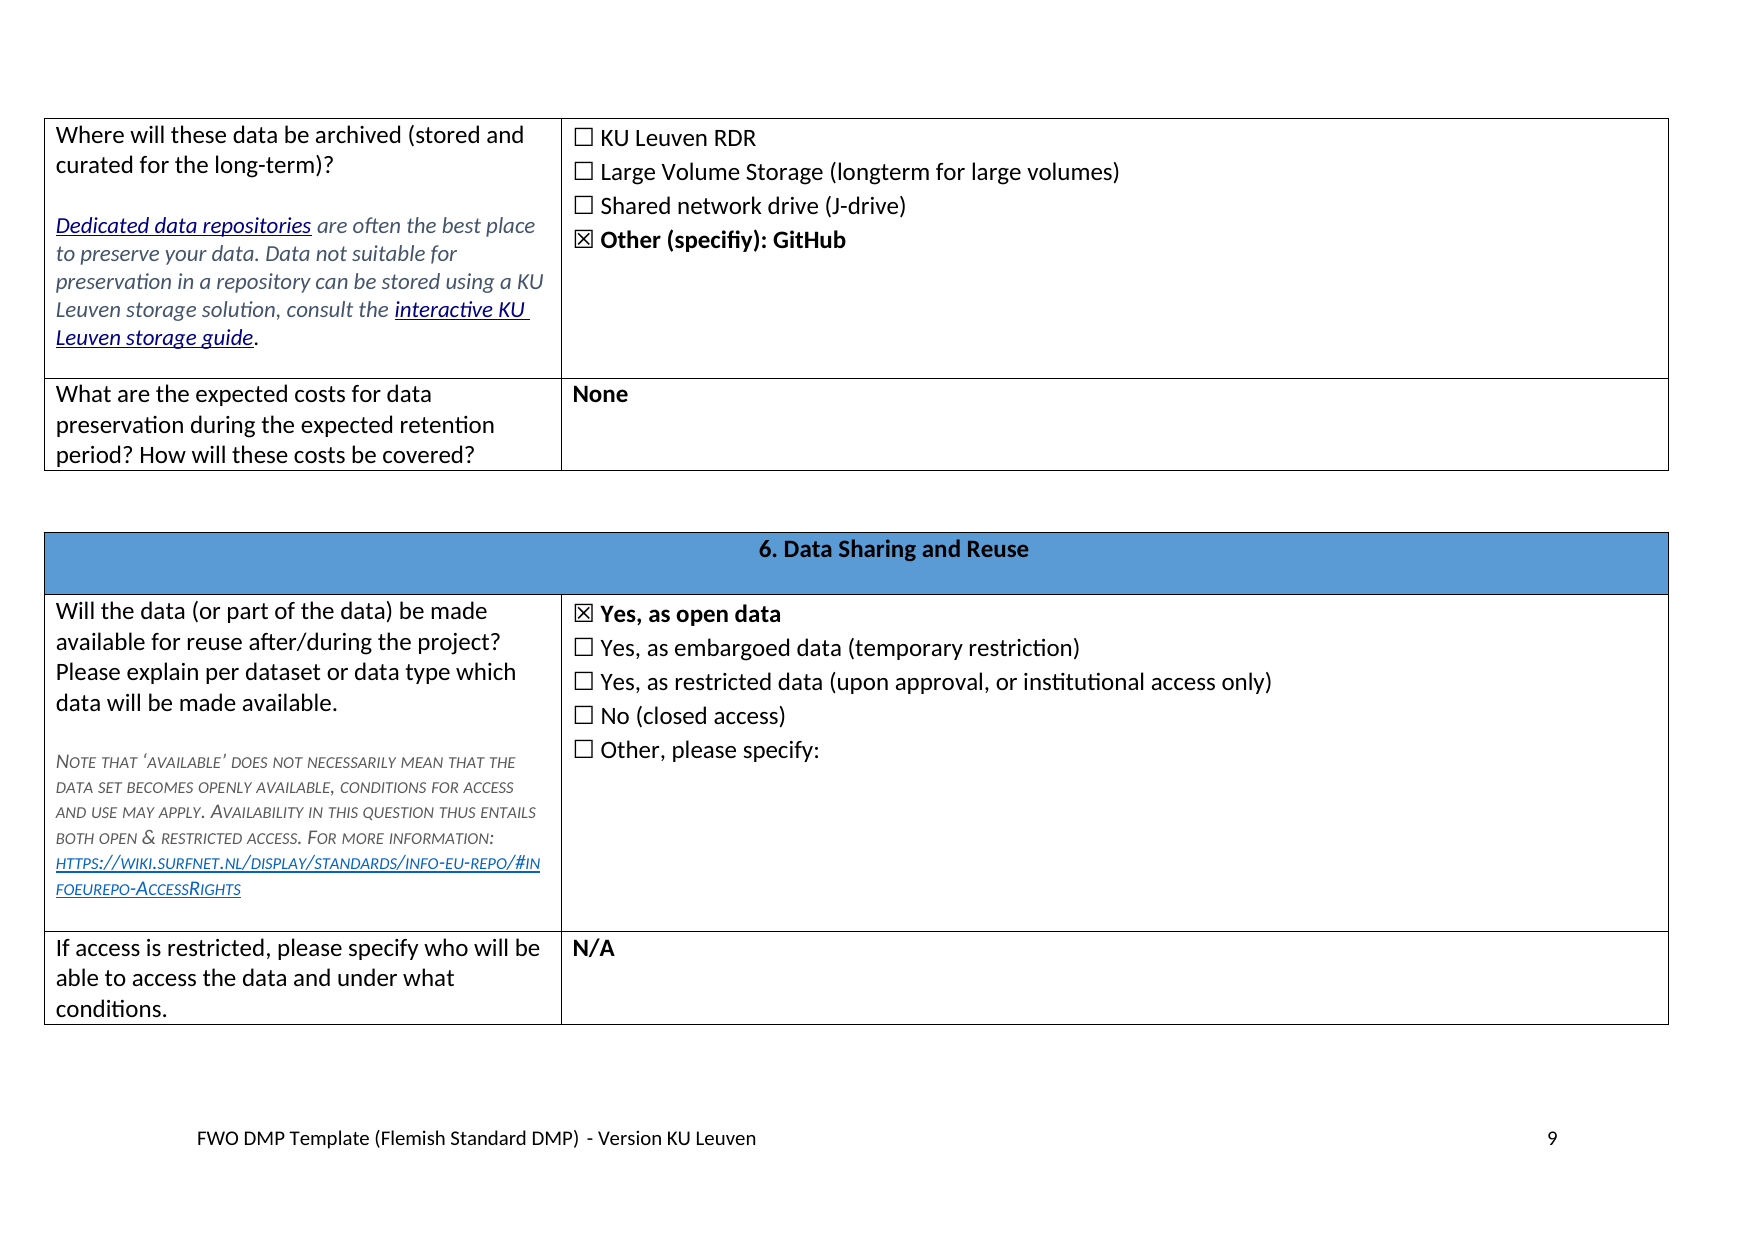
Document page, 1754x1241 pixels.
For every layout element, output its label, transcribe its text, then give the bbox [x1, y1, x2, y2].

table_cell Will the data (or part of the data) be made available for reuse after/during the project? Please explain per dataset or data type which data will be made available. Note that ‘available’ does not necessarily mean that the data set becomes openly available, conditions for access and use may apply. Availability in this question thus entails both open & restricted access. For more information: https://wiki.surfnet.nl/display/standards/info-eu-repo/#infoeurepo-AccessRights [45, 595, 561, 931]
table_cell None [562, 379, 1668, 470]
table_cell If access is restricted, please specify who will be able to access the data and under what conditions. [45, 932, 561, 1023]
table_cell Where will these data be archived (stored and curated for the long-term)? Dedicated data repositories are often the best place to preserve your data. Data not suitable for preservation in a repository can be stored using a KU Leuven storage solution, consult the interactive KU Leuven storage guide. [45, 119, 561, 377]
table_cell Yes, as open data Yes, as embargoed data (temporary restriction) Yes, as restricted data (upon approval, or institutional access only) No (closed access) Other, please specify: [562, 595, 1668, 931]
table_cell KU Leuven RDR Large Volume Storage (longterm for large volumes) Shared network drive (J-drive) Other (specifiy): GitHub [562, 119, 1668, 377]
table_header 6. Data Sharing and Reuse [45, 533, 1668, 594]
table_cell N/A [562, 932, 1668, 1023]
table_cell What are the expected costs for data preservation during the expected retention period? How will these costs be covered? [45, 379, 561, 470]
